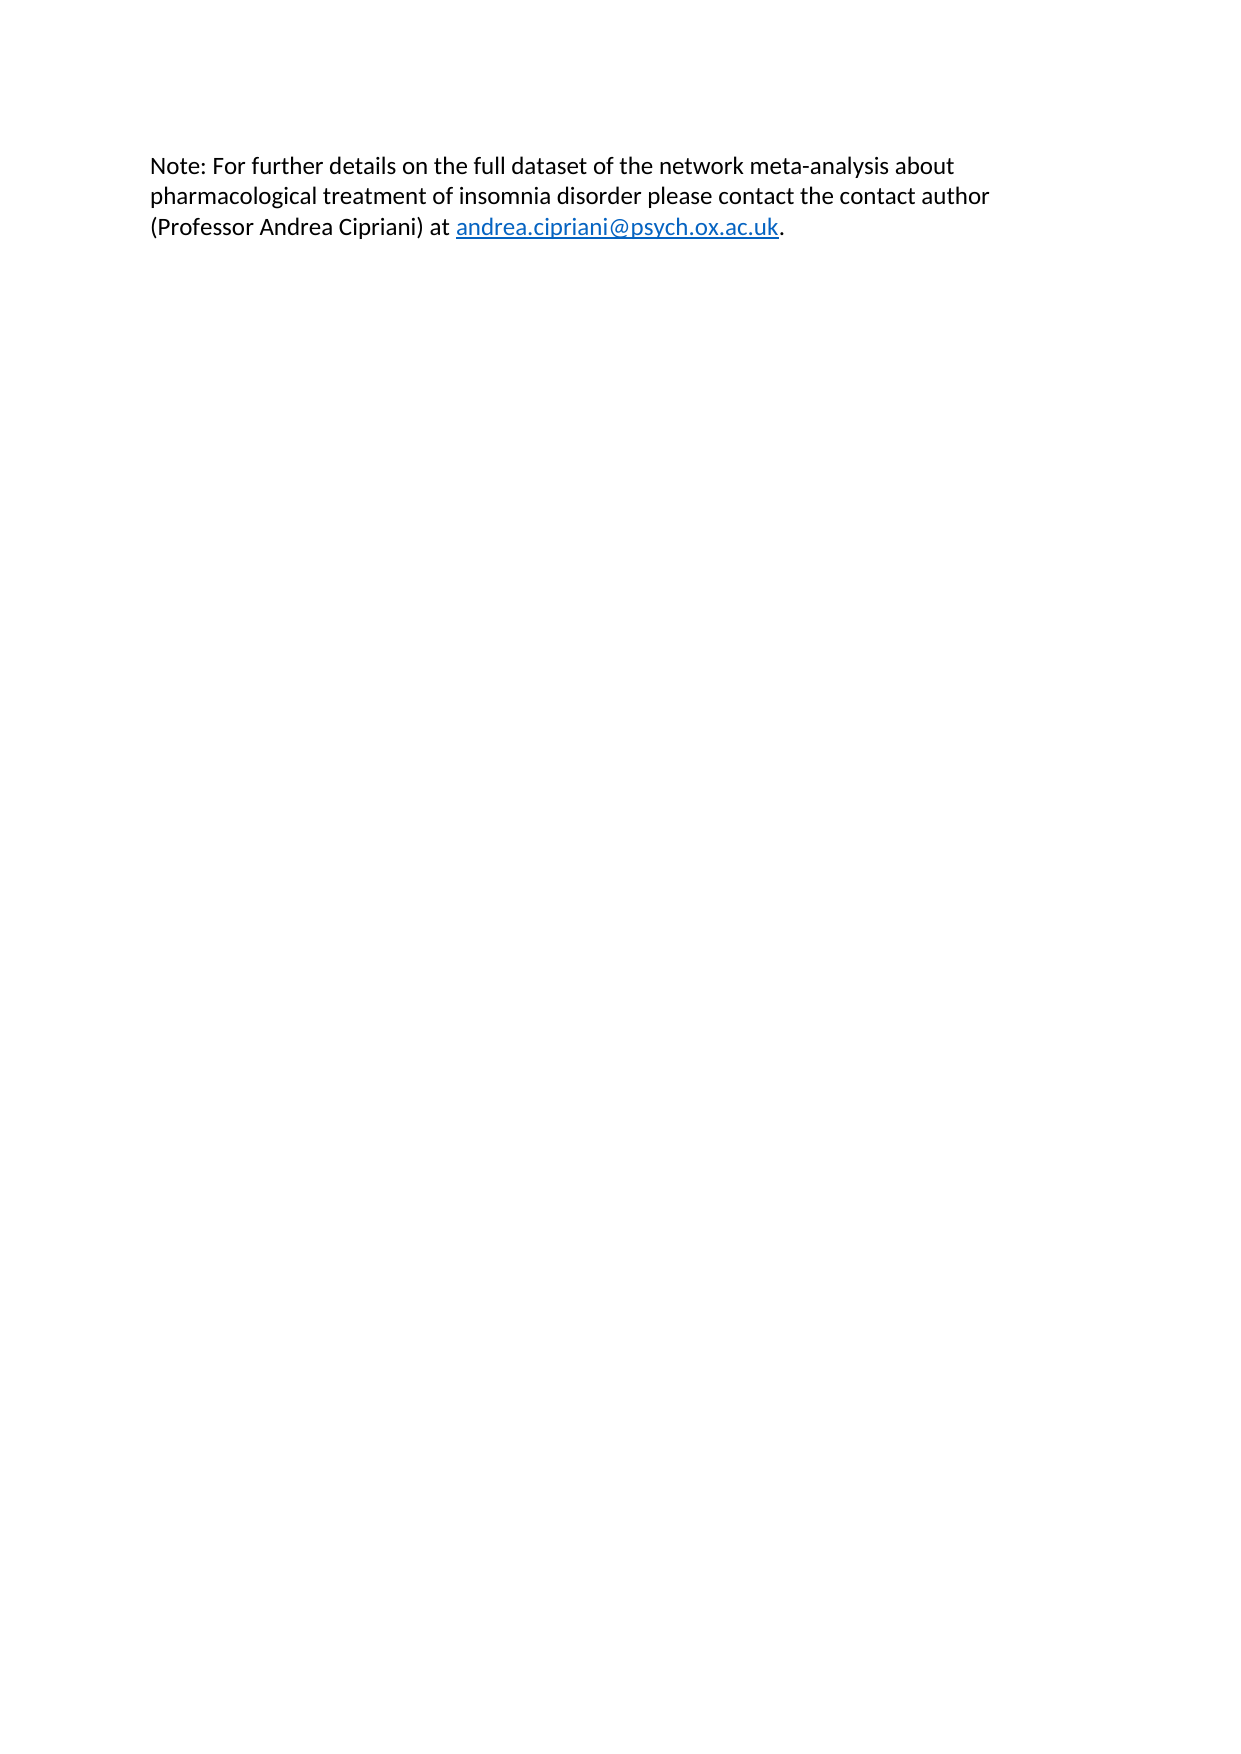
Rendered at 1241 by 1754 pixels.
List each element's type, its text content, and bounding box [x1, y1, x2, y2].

text Note: For further details on the full dataset of the network meta-analysis about pharmacological treatment of insomnia disorder please contact the contact author (Professor Andrea Cipriani) at andrea.cipriani@psych.ox.ac.uk. [150, 150, 1090, 242]
